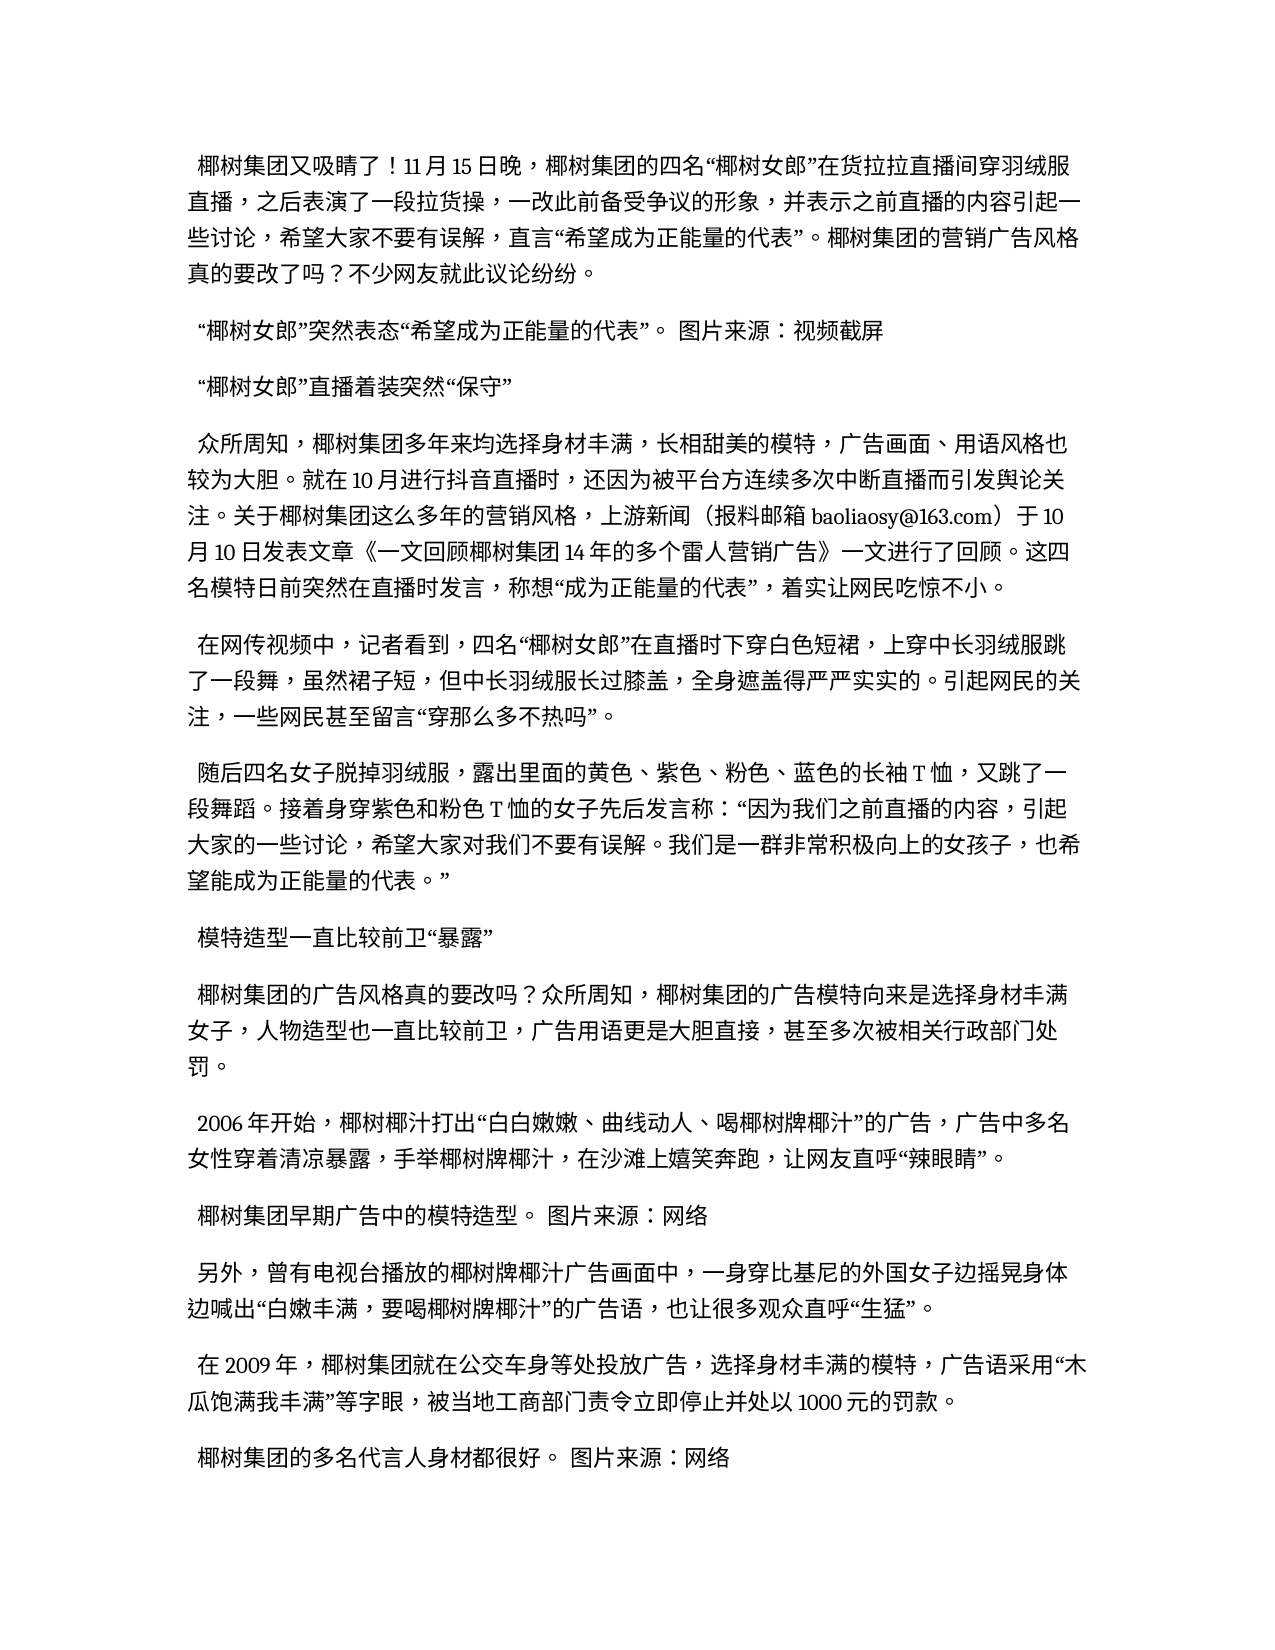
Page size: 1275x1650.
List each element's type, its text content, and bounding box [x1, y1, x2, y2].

text 在网传视频中，记者看到，四名“椰树女郎”在直播时下穿白色短裙，上穿中长羽绒服跳了一段舞，虽然裙子短，但中长羽绒服长过膝盖，全身遮盖得严严实实的。引起网民的关注，一些网民甚至留言“穿那么多不热吗”。 [187, 629, 1087, 732]
text 在2009年，椰树集团就在公交车身等处投放广告，选择身材丰满的模特，广告语采用“木瓜饱满我丰满”等字眼，被当地工商部门责令立即停止并处以1000元的罚款。 [187, 1349, 1087, 1417]
text 众所周知，椰树集团多年来均选择身材丰满，长相甜美的模特，广告画面、用语风格也较为大胆。就在10月进行抖音直播时，还因为被平台方连续多次中断直播而引发舆论关注。关于椰树集团这么多年的营销风格，上游新闻（报料邮箱baoliaosy@163.com）于10月10日发表文章《一文回顾椰树集团14年的多个雷人营销广告》一文进行了回顾。这四名模特日前突然在直播时发言，称想“成为正能量的代表”，着实让网民吃惊不小。 [187, 428, 1087, 603]
text 椰树集团又吸睛了！11月15日晚，椰树集团的四名“椰树女郎”在货拉拉直播间穿羽绒服直播，之后表演了一段拉货操，一改此前备受争议的形象，并表示之前直播的内容引起一些讨论，希望大家不要有误解，直言“希望成为正能量的代表”。椰树集团的营销广告风格真的要改了吗？不少网友就此议论纷纷。 [187, 150, 1087, 289]
text 2006年开始，椰树椰汁打出“白白嫩嫩、曲线动人、喝椰树牌椰汁”的广告，广告中多名女性穿着清凉暴露，手举椰树牌椰汁，在沙滩上嬉笑奔跑，让网友直呼“辣眼睛”。 [187, 1107, 1087, 1174]
text 椰树集团早期广告中的模特造型。 图片来源：网络 [187, 1200, 1087, 1231]
text 另外，曾有电视台播放的椰树牌椰汁广告画面中，一身穿比基尼的外国女子边摇晃身体边喊出“白嫩丰满，要喝椰树牌椰汁”的广告语，也让很多观众直呼“生猛”。 [187, 1257, 1087, 1324]
text “椰树女郎”直播着装突然“保守” [187, 371, 1087, 403]
text 随后四名女子脱掉羽绒服，露出里面的黄色、紫色、粉色、蓝色的长袖T恤，又跳了一段舞蹈。接着身穿紫色和粉色T恤的女子先后发言称：“因为我们之前直播的内容，引起大家的一些讨论，希望大家对我们不要有误解。我们是一群非常积极向上的女孩子，也希望能成为正能量的代表。” [187, 757, 1087, 896]
text “椰树女郎”突然表态“希望成为正能量的代表”。 图片来源：视频截屏 [187, 314, 1087, 346]
text 模特造型一直比较前卫“暴露” [187, 922, 1087, 953]
text 椰树集团的广告风格真的要改吗？众所周知，椰树集团的广告模特向来是选择身材丰满女子，人物造型也一直比较前卫，广告用语更是大胆直接，甚至多次被相关行政部门处罚。 [187, 979, 1087, 1082]
text 椰树集团的多名代言人身材都很好。 图片来源：网络 [187, 1442, 1087, 1473]
